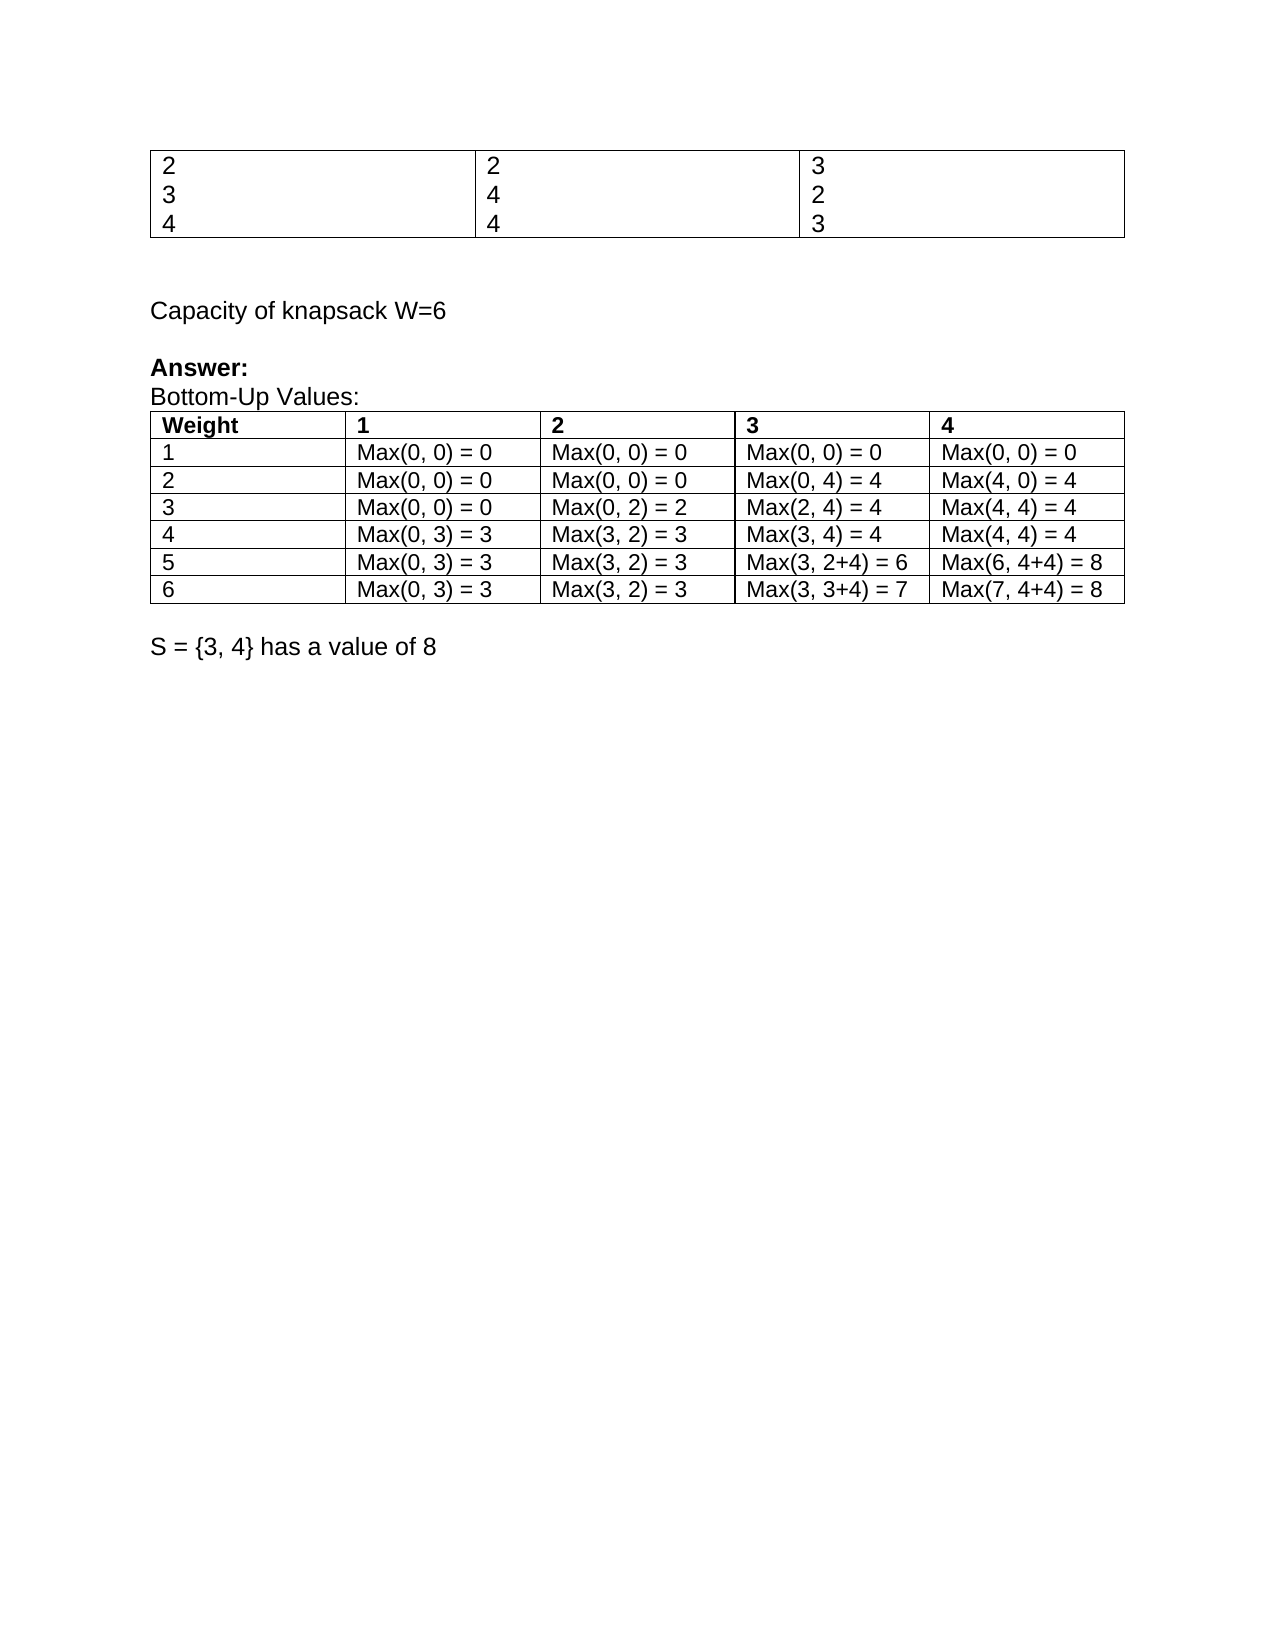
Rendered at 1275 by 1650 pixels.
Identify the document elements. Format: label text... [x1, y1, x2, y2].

table_header 2 [541, 412, 734, 438]
table_header 4 [930, 412, 1124, 438]
table_cell Max(4, 0) = 4 [930, 467, 1124, 493]
table_cell 4 [151, 521, 345, 548]
table_cell 3 2 4 4 [476, 151, 799, 237]
table_cell Max(3, 2) = 3 [541, 576, 734, 603]
text Answer: [150, 353, 1125, 382]
table_cell Max(0, 0) = 0 [736, 439, 929, 466]
table_cell Max(0, 3) = 3 [346, 576, 540, 603]
table_cell Max(0, 4) = 4 [736, 467, 929, 493]
table_cell Max(3, 2) = 3 [541, 549, 734, 575]
table_cell 1 2 3 4 [151, 151, 475, 237]
table_cell Max(4, 4) = 4 [930, 521, 1124, 548]
table_header 1 [346, 412, 540, 438]
table_cell Max(7, 4+4) = 8 [930, 576, 1124, 603]
table_header Weight [151, 412, 345, 438]
table_cell Max(0, 3) = 3 [346, 549, 540, 575]
table_cell Max(0, 0) = 0 [346, 467, 540, 493]
table_cell 5 [151, 549, 345, 575]
table_cell Max(0, 0) = 0 [930, 439, 1124, 466]
table_cell 4 3 2 3 [800, 151, 1124, 237]
table_cell Max(4, 4) = 4 [930, 494, 1124, 520]
table_cell Max(0, 0) = 0 [541, 439, 734, 466]
table_cell Max(3, 2) = 3 [541, 521, 734, 548]
table_cell Max(0, 0) = 0 [346, 439, 540, 466]
text Capacity of knapsack W=6 [150, 296, 1125, 324]
table_cell 6 [151, 576, 345, 603]
table_cell Max(0, 0) = 0 [541, 467, 734, 493]
table_cell 3 [151, 494, 345, 520]
table_cell Max(3, 2+4) = 6 [736, 549, 929, 575]
table_cell Max(0, 3) = 3 [346, 521, 540, 548]
table_cell 2 [151, 467, 345, 493]
table_cell Max(0, 0) = 0 [346, 494, 540, 520]
table_cell 1 [151, 439, 345, 466]
table_cell Max(3, 3+4) = 7 [736, 576, 929, 603]
text S = {3, 4} has a value of 8 [150, 632, 1125, 661]
table_cell Max(3, 4) = 4 [736, 521, 929, 548]
text Bottom-Up Values: [150, 382, 1125, 411]
table_cell Max(2, 4) = 4 [736, 494, 929, 520]
table_cell Max(0, 2) = 2 [541, 494, 734, 520]
table_header 3 [736, 412, 929, 438]
table_cell Max(6, 4+4) = 8 [930, 549, 1124, 575]
